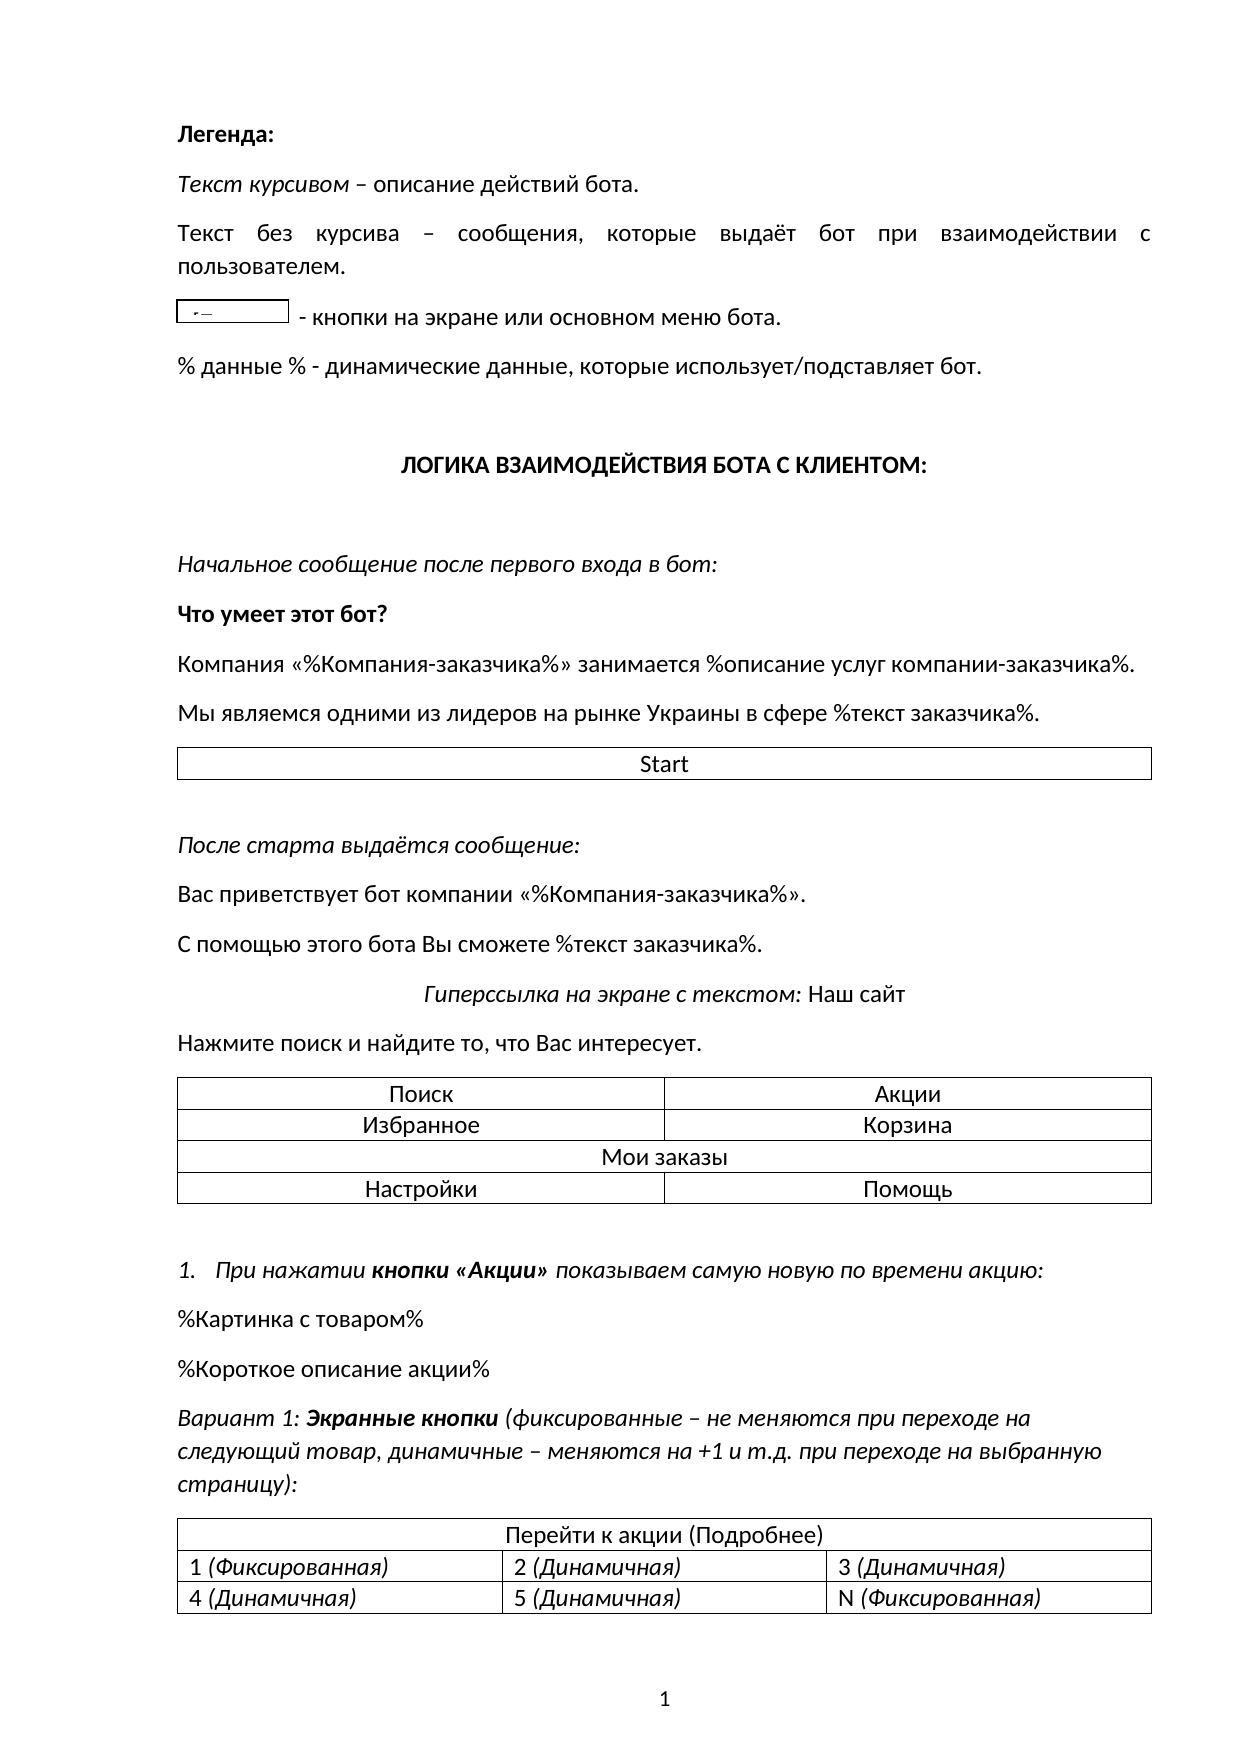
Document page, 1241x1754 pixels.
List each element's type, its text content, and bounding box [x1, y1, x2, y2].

table_cell 4 (Динамичная) [178, 1582, 502, 1613]
text После старта выдаётся сообщение: [177, 829, 1152, 859]
text - кнопки на экране или основном меню бота. [177, 300, 1152, 331]
text Компания «%Компания-заказчика%» занимается %описание услуг компании-заказчика%. [177, 648, 1152, 678]
table_cell Помощь [665, 1173, 1151, 1203]
text Вас приветствует бот компании «%Компания-заказчика%». [177, 879, 1152, 909]
text Начальное сообщение после первого входа в бот: [177, 548, 1152, 579]
table_header Поиск [178, 1078, 664, 1108]
text % данные % - динамические данные, которые использует/подставляет бот. [177, 350, 1152, 381]
text Гиперссылка на экране с текстом: Наш сайт [177, 978, 1152, 1008]
table_cell 5 (Динамичная) [503, 1582, 826, 1613]
table_header Акции [665, 1078, 1151, 1108]
table_cell Настройки [178, 1173, 664, 1203]
table_cell 1 (Фиксированная) [178, 1551, 502, 1581]
table_cell 2 (Динамичная) [503, 1551, 826, 1581]
table_cell Корзина [665, 1110, 1151, 1140]
text %Короткое описание акции% [177, 1353, 1152, 1383]
text Нажмите поиск и найдите то, что Вас интересует. [177, 1027, 1152, 1058]
table_header Перейти к акции (Подробнее) [178, 1519, 1151, 1549]
text %Картинка с товаром% [177, 1303, 1152, 1334]
text Мы являемся одними из лидеров на рынке Украины в сфере %текст заказчика%. [177, 697, 1152, 728]
table_header Start [178, 748, 1151, 778]
text Что умеет этот бот? [177, 598, 1152, 629]
table_cell N (Фиксированная) [827, 1582, 1151, 1613]
table_cell 3 (Динамичная) [827, 1551, 1151, 1581]
text ЛОГИКА ВЗАИМОДЕЙСТВИЯ БОТА С КЛИЕНТОМ: [177, 449, 1152, 480]
text Вариант 1: Экранные кнопки (фиксированные – не меняются при переходе на следующий товар, динамичные – меняются на +1 и т.д. при переходе на выбранную страницу): [177, 1403, 1152, 1499]
text С помощью этого бота Вы сможете %текст заказчика%. [177, 928, 1152, 959]
table_cell Избранное [178, 1110, 664, 1140]
text Текст без курсива – сообщения, которые выдаёт бот при взаимодействии с пользователем. [177, 217, 1152, 281]
text Легенда: [177, 118, 1152, 149]
list При нажатии кнопки «Акции» показываем самую новую по времени акцию: [177, 1254, 1152, 1284]
table_cell Мои заказы [178, 1141, 1151, 1172]
text Текст курсивом – описание действий бота. [177, 168, 1152, 198]
